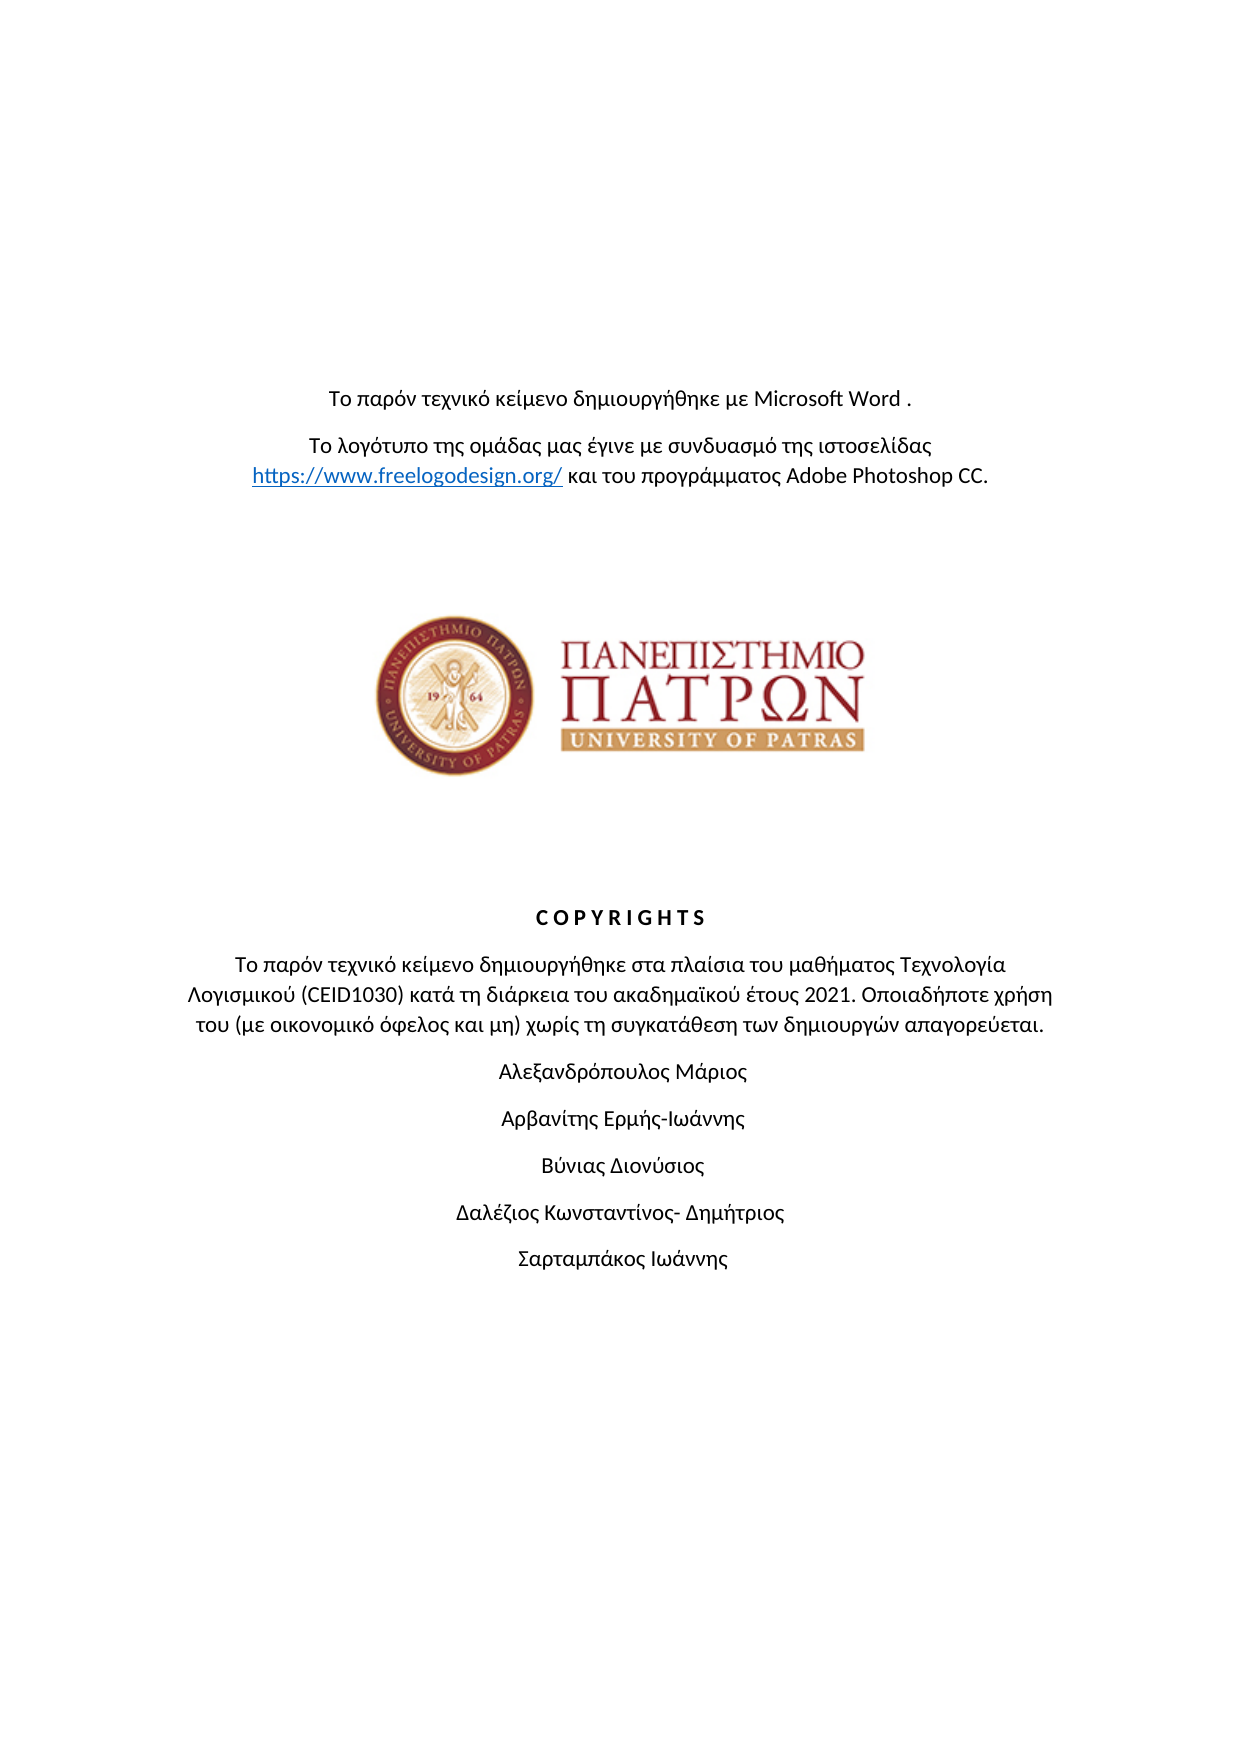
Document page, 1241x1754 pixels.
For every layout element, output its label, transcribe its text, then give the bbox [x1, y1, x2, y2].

text Το λογότυπο της ομάδας μας έγινε με συνδυασμό της ιστοσελίδας https://www.freelogodesign.org/ και του προγράμματος Adobe Photoshop CC. [187, 431, 1053, 489]
text Δαλέζιος Κωνσταντίνος- Δημήτριος [187, 1198, 1053, 1226]
picture [361, 602, 879, 791]
text Το παρόν τεχνικό κείμενο δημιουργήθηκε με Microsoft Word . [187, 384, 1053, 412]
text C O P Y R I G H T S [187, 903, 1053, 931]
text Σαρταμπάκος Ιωάννης [187, 1244, 1053, 1273]
text Το παρόν τεχνικό κείμενο δημιουργήθηκε στα πλαίσια του μαθήματος Τεχνολογία Λογισμικού (CEID1030) κατά τη διάρκεια του ακαδημαϊκού έτους 2021. Οποιαδήποτε χρήση του (με οικονομικό όφελος και μη) χωρίς τη συγκατάθεση των δημιουργών απαγορεύεται. [187, 950, 1053, 1038]
text Αλεξανδρόπουλος Μάριος [187, 1057, 1053, 1085]
text Βύνιας Διονύσιος [187, 1151, 1053, 1179]
text Αρβανίτης Ερμής-Ιωάννης [187, 1104, 1053, 1132]
